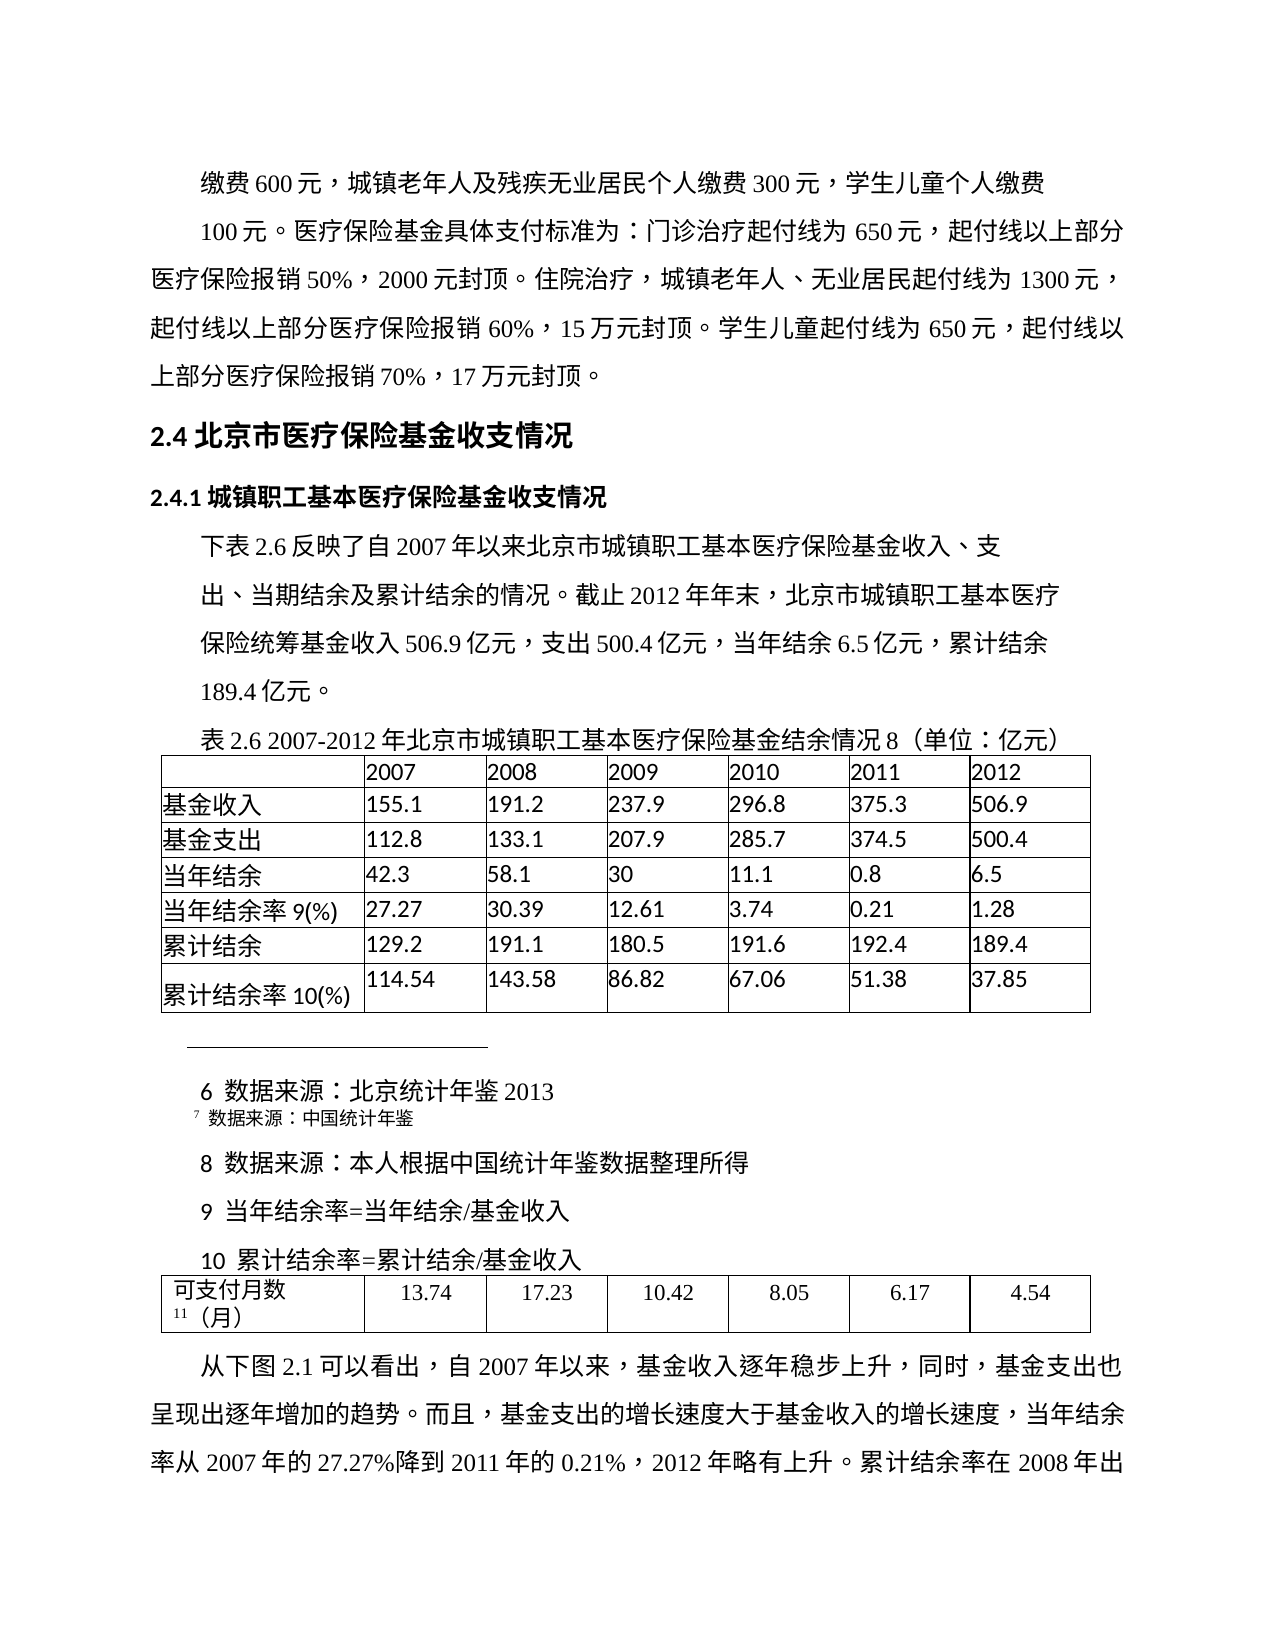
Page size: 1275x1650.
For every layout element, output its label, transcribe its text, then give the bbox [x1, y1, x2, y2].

table_cell 129.2 [365, 928, 486, 962]
table_cell 192.4 [850, 928, 969, 962]
subtitle 2.4 北京市医疗保险基金收支情况 [150, 416, 1125, 455]
text 189.4亿元。 [150, 659, 1125, 707]
table_cell 3.74 [729, 893, 849, 927]
table_cell 基金收入 [162, 788, 364, 822]
table_cell 6.5 [971, 858, 1090, 892]
table_cell 12.61 [608, 893, 728, 927]
table_cell 37.85 [971, 964, 1090, 1012]
table_header 4.54 [971, 1276, 1090, 1332]
text 9 当年结余率=当年结余/基金收入 [150, 1179, 1125, 1227]
table_cell 30 [608, 858, 728, 892]
table_cell 67.06 [729, 964, 849, 1012]
table_header 17.23 [487, 1276, 607, 1332]
text 8 数据来源：本人根据中国统计年鉴数据整理所得 [150, 1130, 1125, 1179]
text 10 累计结余率=累计结余/基金收入 [150, 1227, 1125, 1275]
table_cell 506.9 [971, 788, 1090, 822]
text 缴费600元，城镇老年人及残疾无业居民个人缴费300元，学生儿童个人缴费 [150, 150, 1125, 198]
table_header 2010 [729, 756, 849, 787]
table_cell 155.1 [365, 788, 486, 822]
table_header 2009 [608, 756, 728, 787]
table_header 13.74 [365, 1276, 486, 1332]
table_cell 500.4 [971, 823, 1090, 857]
table_header 2011 [850, 756, 969, 787]
table_cell 296.8 [729, 788, 849, 822]
table_cell 191.6 [729, 928, 849, 962]
table_cell 累计结余率10(%) [162, 964, 364, 1012]
subtitle 2.4.1 城镇职工基本医疗保险基金收支情况 [150, 479, 1125, 514]
table_cell 112.8 [365, 823, 486, 857]
table_cell 143.58 [487, 964, 607, 1012]
text 表2.6 2007-2012年北京市城镇职工基本医疗保险基金结余情况8（单位：亿元） [150, 707, 1125, 755]
text 7 数据来源：中国统计年鉴 [194, 1107, 1125, 1130]
table_cell 11.1 [729, 858, 849, 892]
table_cell 58.1 [487, 858, 607, 892]
table_cell 0.8 [850, 858, 969, 892]
table_cell 0.21 [850, 893, 969, 927]
table_cell 27.27 [365, 893, 486, 927]
table_cell 237.9 [608, 788, 728, 822]
table_cell 当年结余率9(%) [162, 893, 364, 927]
table_cell 基金支出 [162, 823, 364, 857]
table_header 6.17 [850, 1276, 969, 1332]
table_cell 191.2 [487, 788, 607, 822]
table_cell 374.5 [850, 823, 969, 857]
table_header 2012 [971, 756, 1090, 787]
table_cell 51.38 [850, 964, 969, 1012]
table_cell 30.39 [487, 893, 607, 927]
table_cell 133.1 [487, 823, 607, 857]
text 100元。医疗保险基金具体支付标准为：门诊治疗起付线为650元，起付线以上部分医疗保险报销50%，2000元封顶。住院治疗，城镇老年人、无业居民起付线为1300元，起付线以上部分医疗保险报销60%，15万元封顶。学生儿童起付线为650元，起付线以上部分医疗保险报销70%，17万元封顶。 [150, 198, 1125, 392]
text 出、当期结余及累计结余的情况。截止2012年年末，北京市城镇职工基本医疗 [150, 562, 1125, 610]
table_cell 285.7 [729, 823, 849, 857]
table_cell 累计结余 [162, 928, 364, 962]
table_cell 189.4 [971, 928, 1090, 962]
table_header 可支付月数11（月） [162, 1276, 364, 1332]
table_header 2007 [365, 756, 486, 787]
table_cell 375.3 [850, 788, 969, 822]
text 保险统筹基金收入506.9亿元，支出500.4亿元，当年结余6.5亿元，累计结余 [150, 610, 1125, 659]
table_header 8.05 [729, 1276, 849, 1332]
table_header [162, 756, 364, 787]
table_cell 180.5 [608, 928, 728, 962]
table_cell 114.54 [365, 964, 486, 1012]
text 6 数据来源：北京统计年鉴2013 [150, 1058, 1125, 1107]
text 下表2.6反映了自2007年以来北京市城镇职工基本医疗保险基金收入、支 [150, 514, 1125, 562]
table_cell 191.1 [487, 928, 607, 962]
table_header 10.42 [608, 1276, 728, 1332]
table_cell 207.9 [608, 823, 728, 857]
table_cell 1.28 [971, 893, 1090, 927]
table_cell 42.3 [365, 858, 486, 892]
table_cell 86.82 [608, 964, 728, 1012]
table_cell 当年结余 [162, 858, 364, 892]
table_header 2008 [487, 756, 607, 787]
